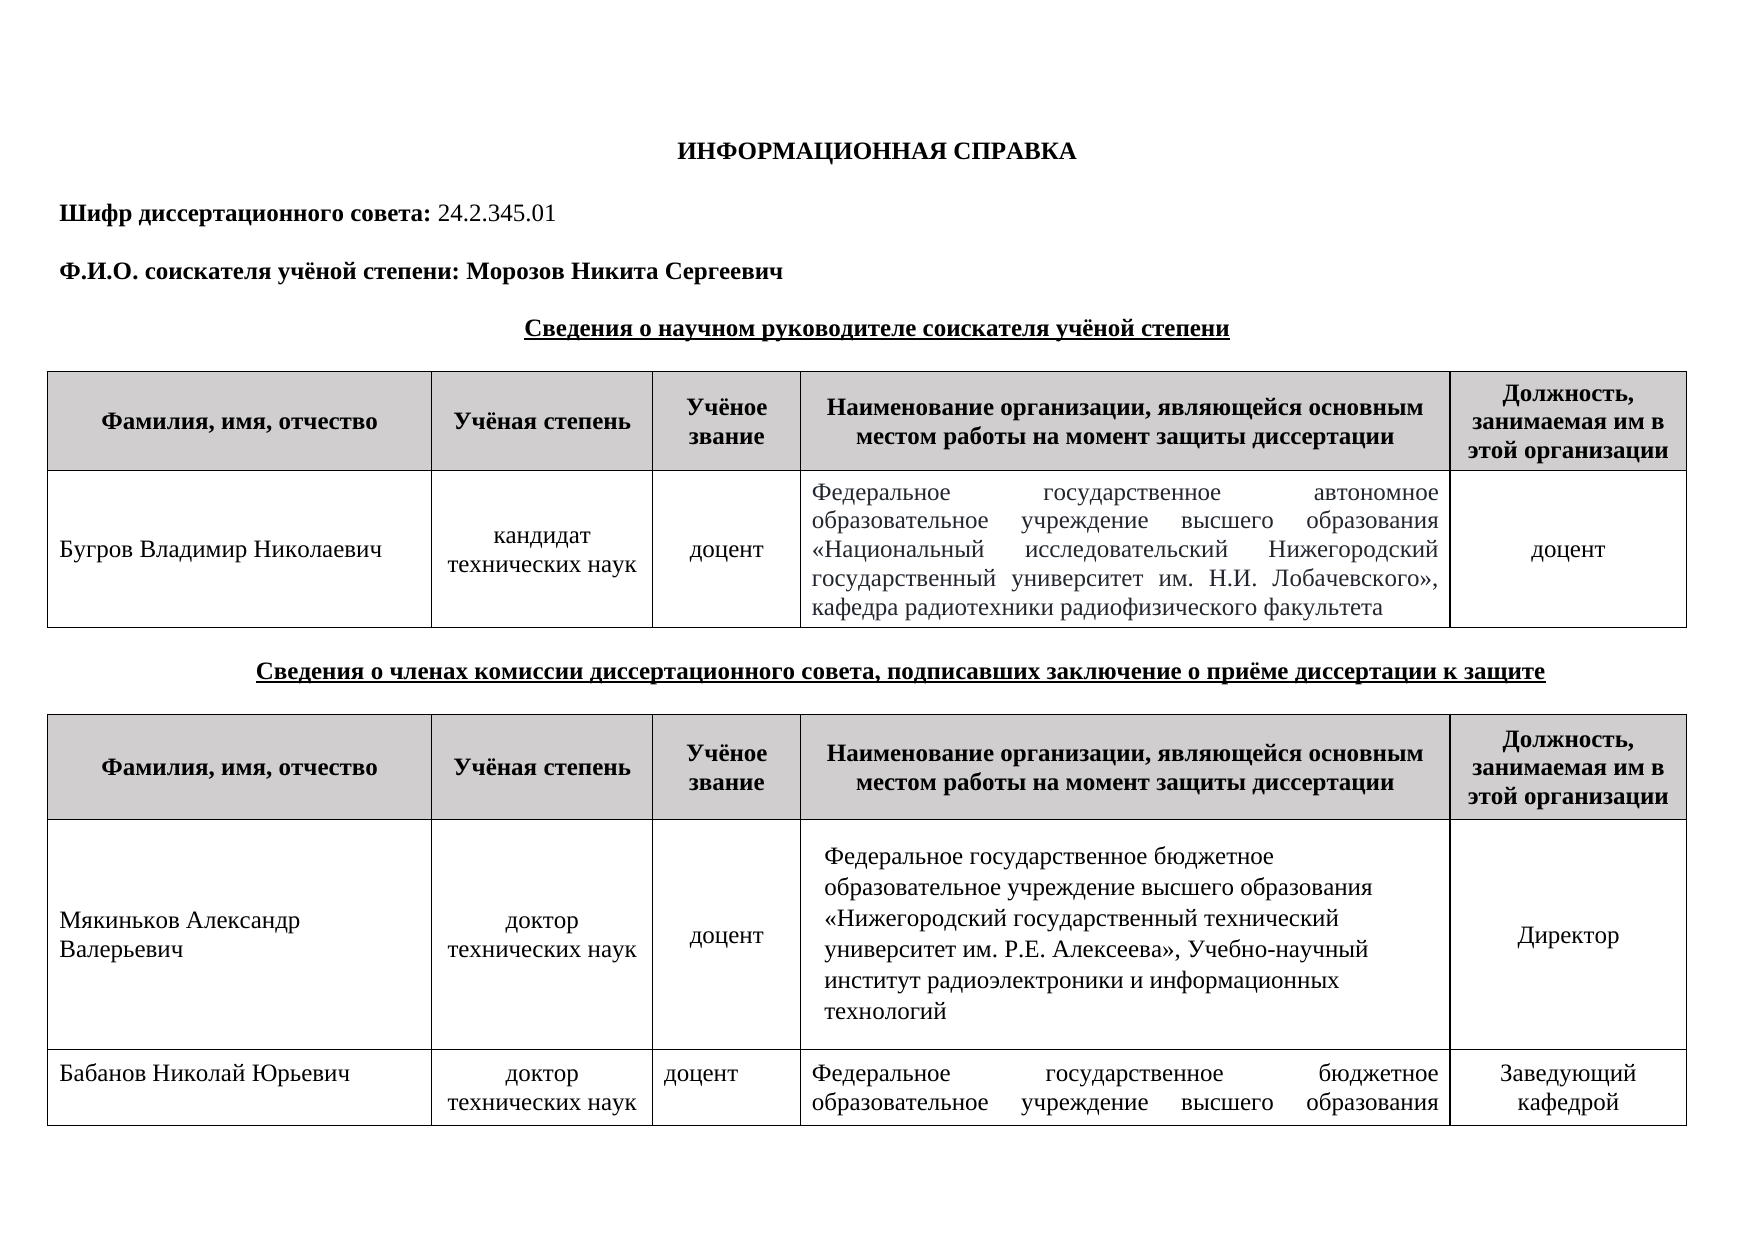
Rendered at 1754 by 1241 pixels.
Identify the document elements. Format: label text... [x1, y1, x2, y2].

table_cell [48, 1050, 431, 1125]
table_header Фамилия, имя, отчество [48, 372, 431, 470]
table_cell кандидат технических наук [432, 471, 652, 627]
table_cell доцент [1451, 471, 1686, 627]
table_cell Заведующий кафедрой [1451, 1050, 1686, 1125]
text Шифр диссертационного совета: 24.2.345.01 [59, 198, 1695, 227]
table_header Учёное звание [653, 372, 800, 470]
text Сведения о членах комиссии диссертационного совета, подписавших заключение о приёме диссертации к защите [59, 656, 1742, 685]
table_cell доцент [653, 1050, 800, 1125]
table_header Наименование организации, являющейся основным местом работы на момент защиты диссертации [801, 715, 1449, 819]
table_cell доктор технических наук [432, 820, 652, 1049]
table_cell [432, 1050, 652, 1125]
table_cell Федеральное государственное автономное образовательное учреждение высшего образования «Национальный исследовательский Нижегородский государственный университет им. Н.И. Лобачевского», кафедра радиотехники радиофизического факультета [801, 471, 1449, 627]
table_cell Директор [1451, 820, 1686, 1049]
table_cell Федеральное государственное бюджетное образовательное учреждение высшего образования «Нижегородский государственный технический университет им. Р.Е. Алексеева», Учебно-научный институт радиоэлектроники и информационных технологий [801, 820, 1449, 1049]
text Сведения о научном руководителе соискателя учёной степени [59, 313, 1695, 342]
table_header Наименование организации, являющейся основным местом работы на момент защиты диссертации [801, 372, 1449, 470]
text Ф.И.О. соискателя учёной степени: Морозов Никита Сергеевич [59, 256, 1695, 284]
table_header Учёное звание [653, 715, 800, 819]
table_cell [801, 1050, 1449, 1125]
table_cell доцент [653, 820, 800, 1049]
table_cell Мякиньков Александр Валерьевич [48, 820, 431, 1049]
table_header Должность, занимаемая им в этой организации [1451, 372, 1686, 470]
table_cell Бугров Владимир Николаевич [48, 471, 431, 627]
table_header Фамилия, имя, отчество [48, 715, 431, 819]
table_header Должность, занимаемая им в этой организации [1451, 715, 1686, 819]
table_cell доцент [653, 471, 800, 627]
text ИНФОРМАЦИОННАЯ СПРАВКА [59, 136, 1695, 165]
table_header Учёная степень [432, 715, 652, 819]
table_header Учёная степень [432, 372, 652, 470]
